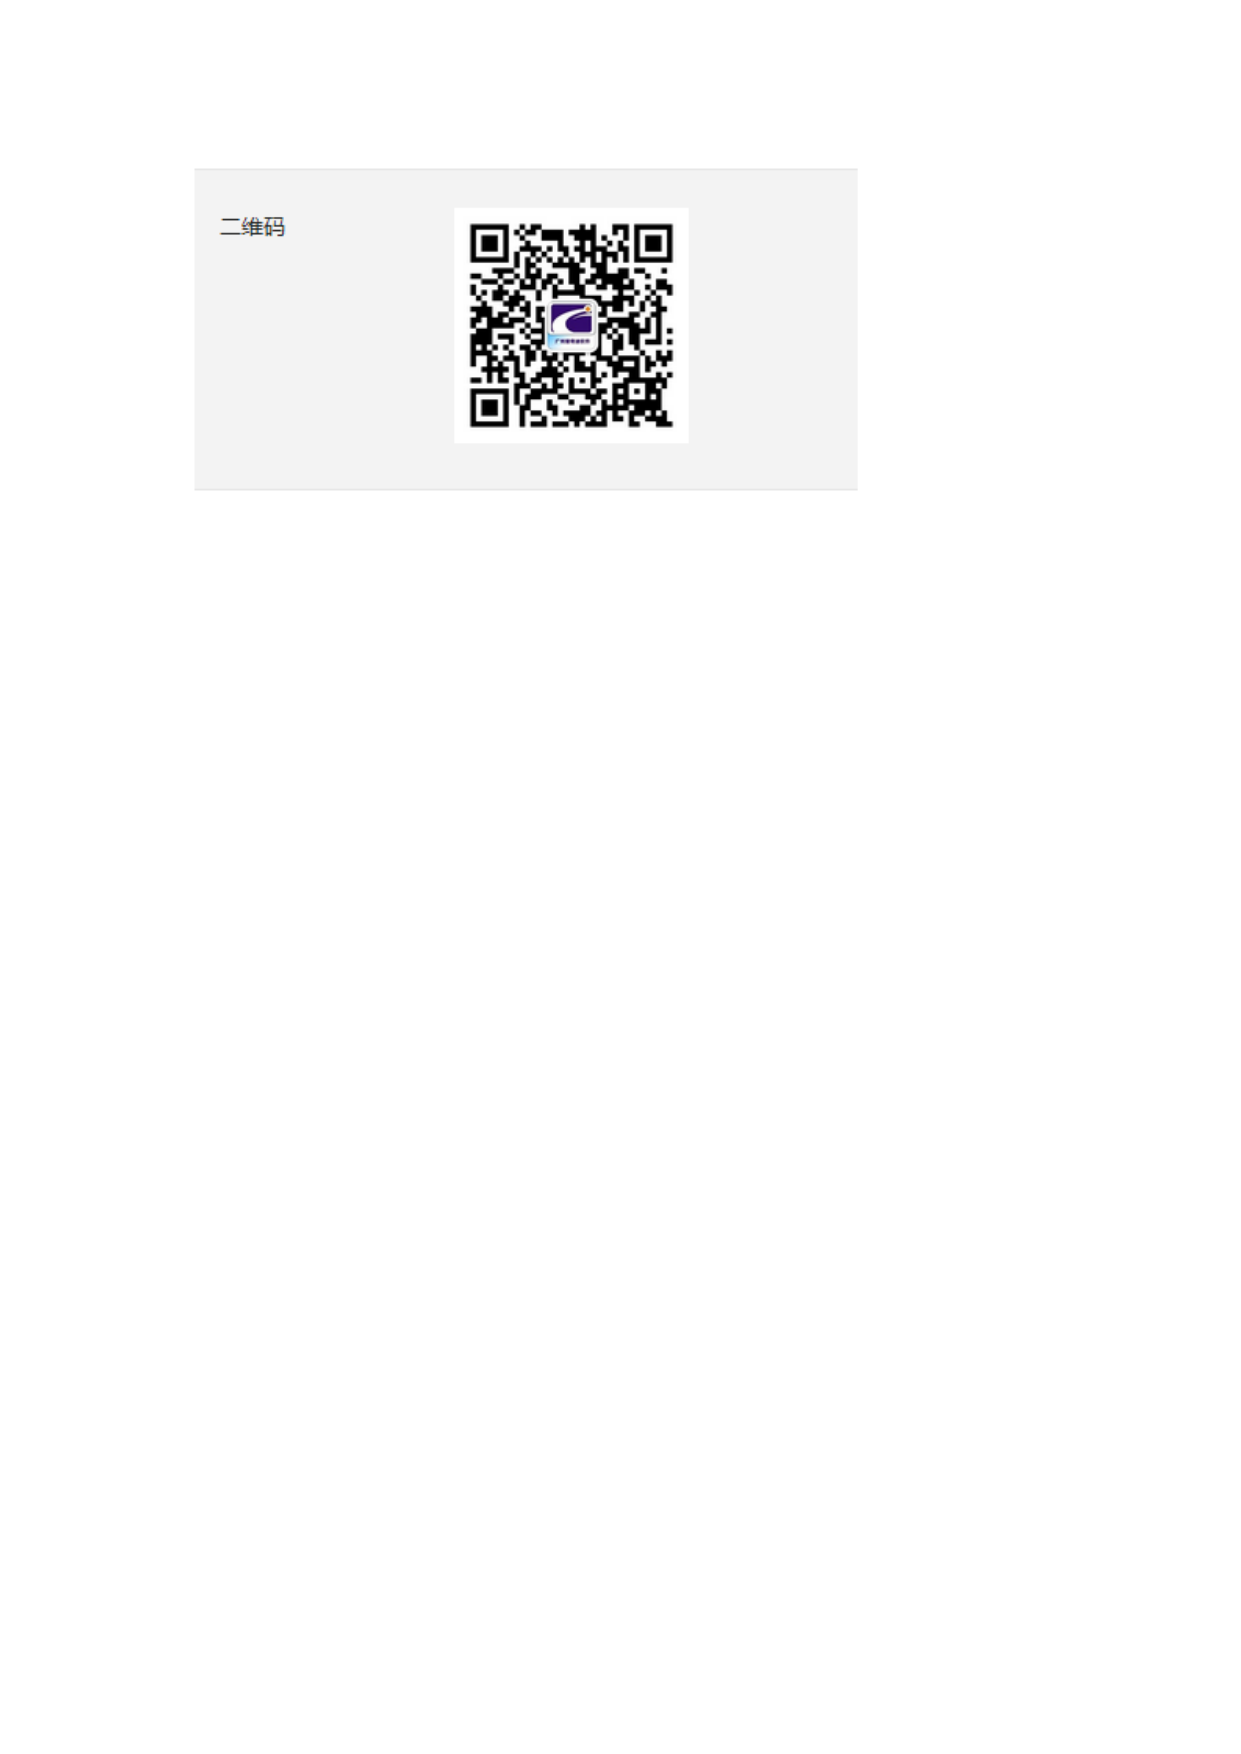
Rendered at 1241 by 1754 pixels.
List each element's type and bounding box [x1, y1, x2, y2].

picture [187, 162, 858, 497]
